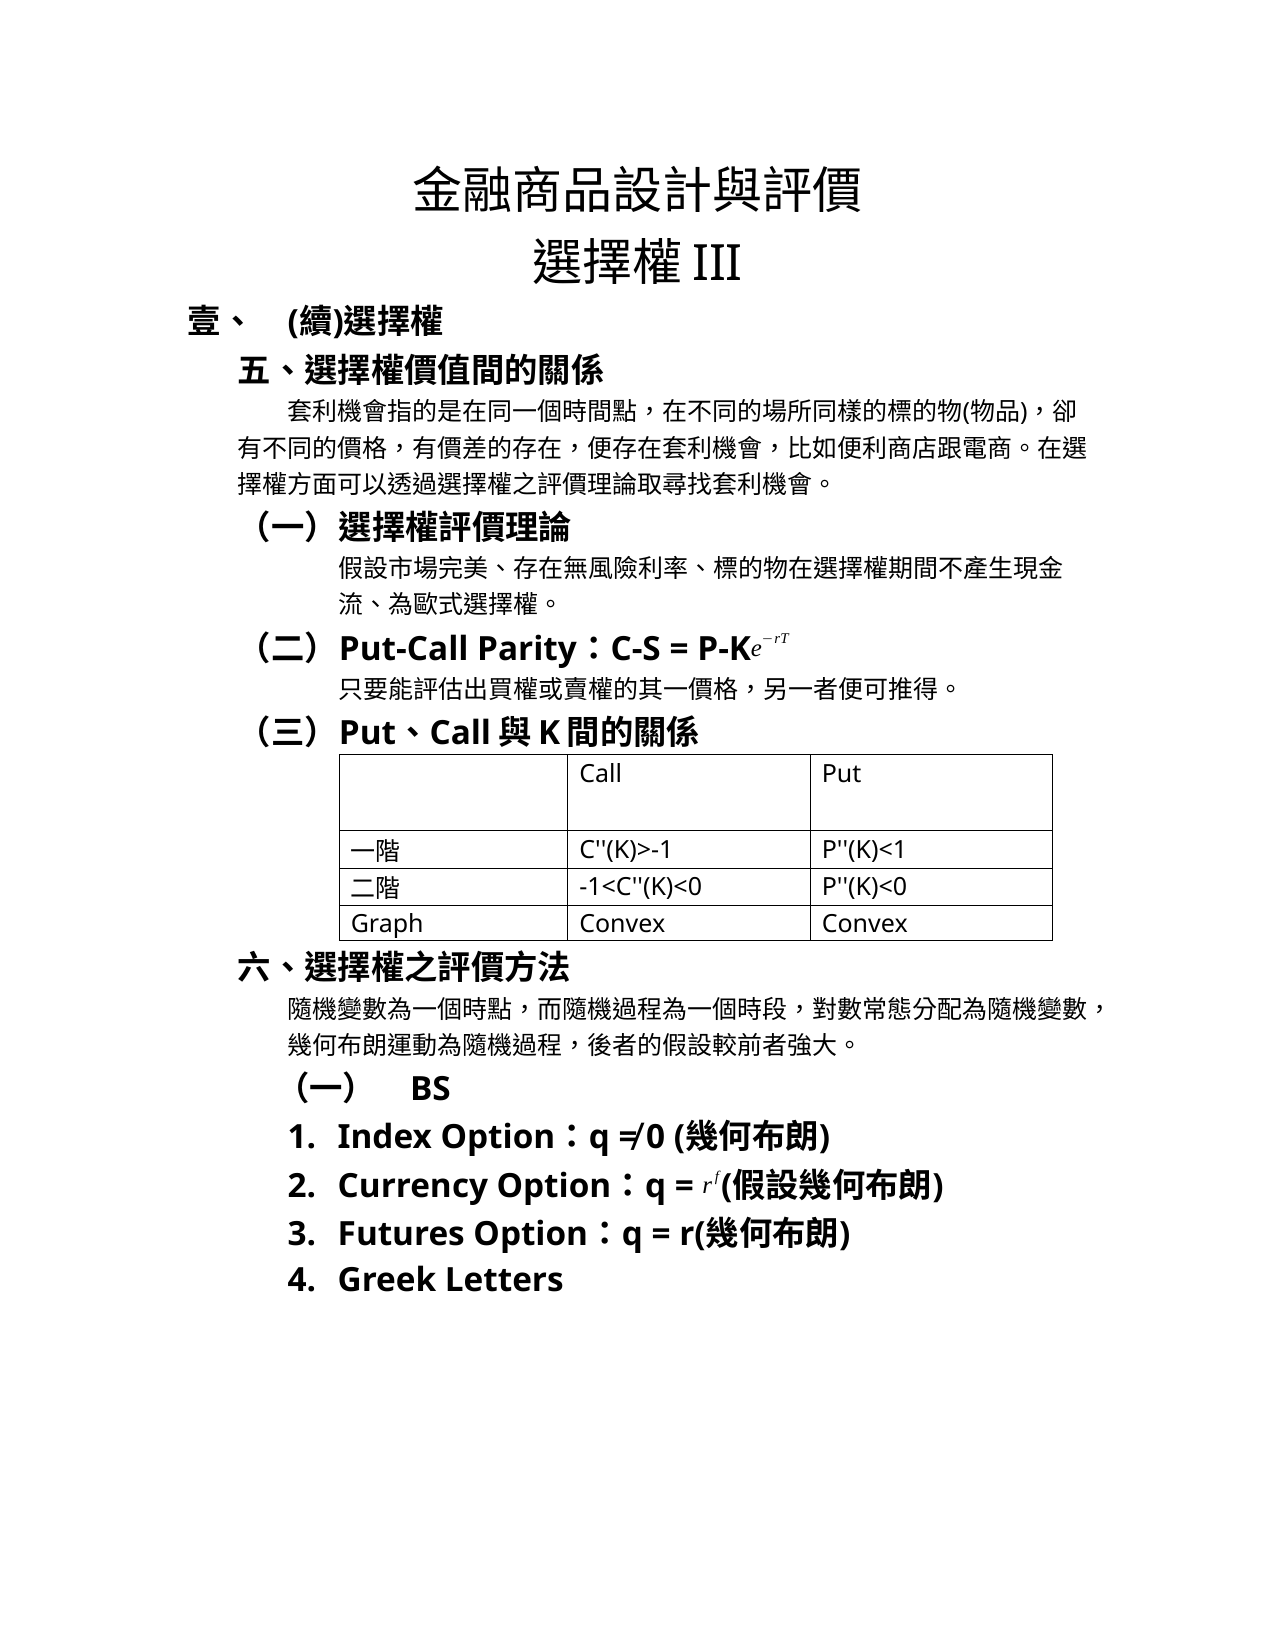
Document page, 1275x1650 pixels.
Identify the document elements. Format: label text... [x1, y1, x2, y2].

list 選擇權評價理論 [237, 501, 1087, 549]
list 五、選擇權價值間的關係 [237, 343, 1087, 392]
table_cell 二階 [340, 869, 567, 905]
table_cell Convex [811, 906, 1052, 940]
list 六、選擇權之評價方法 [237, 941, 1087, 989]
table_cell 一階 [340, 831, 567, 868]
list Put-Call Parity：C-S = P-K [237, 621, 1087, 670]
table_cell Graph [340, 906, 567, 940]
list (續)選擇權 [187, 295, 1087, 343]
table_header [340, 755, 567, 830]
text 套利機會指的是在同一個時間點，在不同的場所同樣的標的物(物品)，卻有不同的價格，有價差的存在，便存在套利機會，比如便利商店跟電商。在選擇權方面可以透過選擇權之評價理論取尋找套利機會。 [237, 392, 1087, 501]
table_cell -1<C''(K)<0 [568, 869, 810, 905]
table_cell P''(K)<0 [811, 869, 1052, 905]
text 金融商品設計與評價 [187, 150, 1087, 222]
list Greek Letters [287, 1256, 1087, 1301]
text 隨機變數為一個時點，而隨機過程為一個時段，對數常態分配為隨機變數，幾何布朗運動為隨機過程，後者的假設較前者強大。 [287, 989, 1087, 1062]
list Currency Option：q = (假設幾何布朗) [287, 1159, 1087, 1207]
table_cell Convex [568, 906, 810, 940]
list Put、Call與K間的關係 [237, 706, 1087, 754]
table_header Put [811, 755, 1052, 830]
text 假設市場完美、存在無風險利率、標的物在選擇權期間不產生現金流、為歐式選擇權。 [339, 549, 1087, 621]
list Index Option：q ≠ 0 (幾何布朗) [287, 1110, 1087, 1159]
list 只要能評估出買權或賣權的其一價格，另一者便可推得。 [339, 670, 1087, 706]
table_cell P''(K)<1 [811, 831, 1052, 868]
text 選擇權III [187, 222, 1087, 295]
table_header Call [568, 755, 810, 830]
list BS [276, 1062, 1087, 1110]
table_cell C''(K)>-1 [568, 831, 810, 868]
list Futures Option：q = r(幾何布朗) [287, 1207, 1087, 1256]
